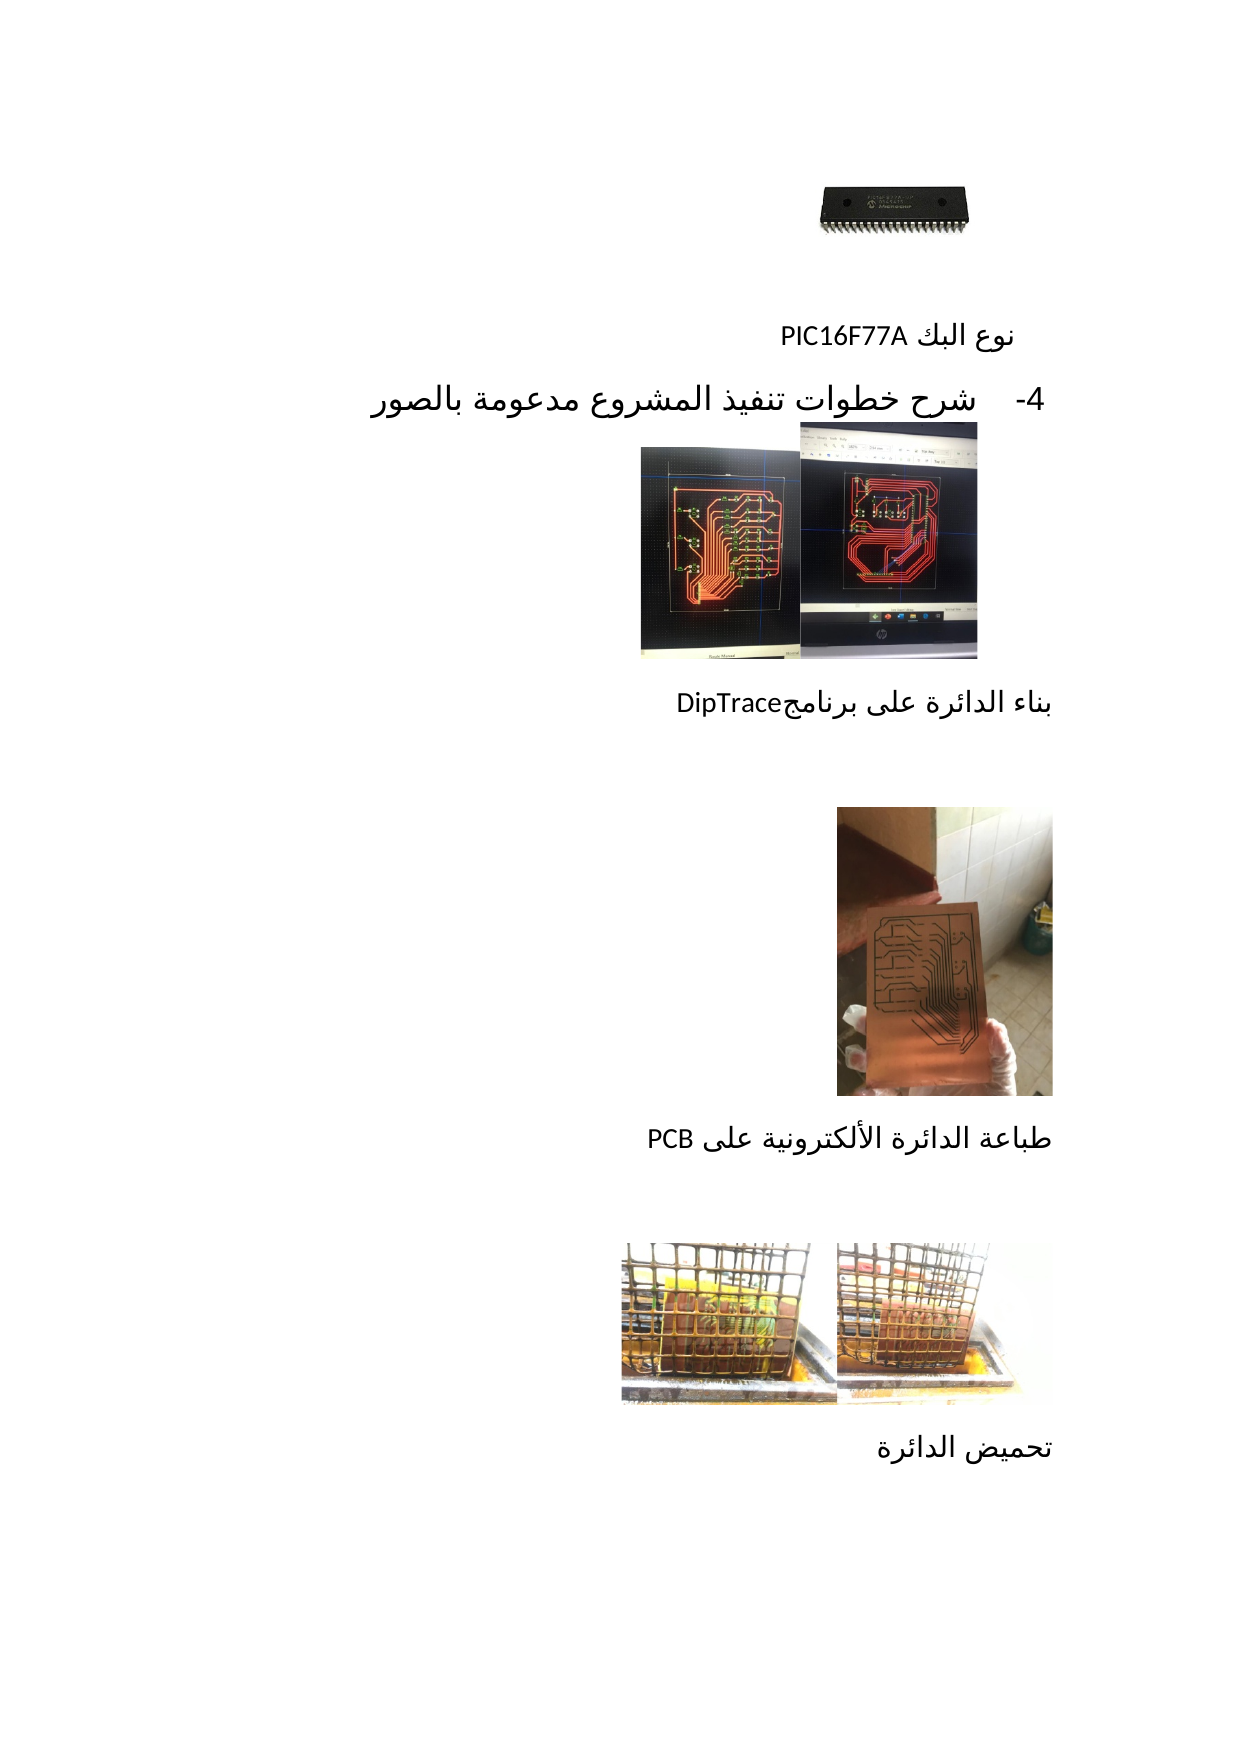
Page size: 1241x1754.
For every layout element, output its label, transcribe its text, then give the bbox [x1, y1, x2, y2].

picture [640, 422, 978, 659]
text بناء الدائرة على برنامجDipTrace [187, 684, 1053, 719]
text تحميض الدائرة [187, 1430, 1053, 1463]
text طباعة الدائرة الألكترونية على PCB [187, 1120, 1053, 1156]
picture [837, 807, 1053, 1096]
list شرح خطوات تنفيذ المشروع مدعومة بالصور [187, 378, 1015, 417]
text نوع البك PIC16F77A [187, 317, 1015, 352]
picture [621, 1243, 1053, 1405]
picture [771, 150, 1015, 292]
